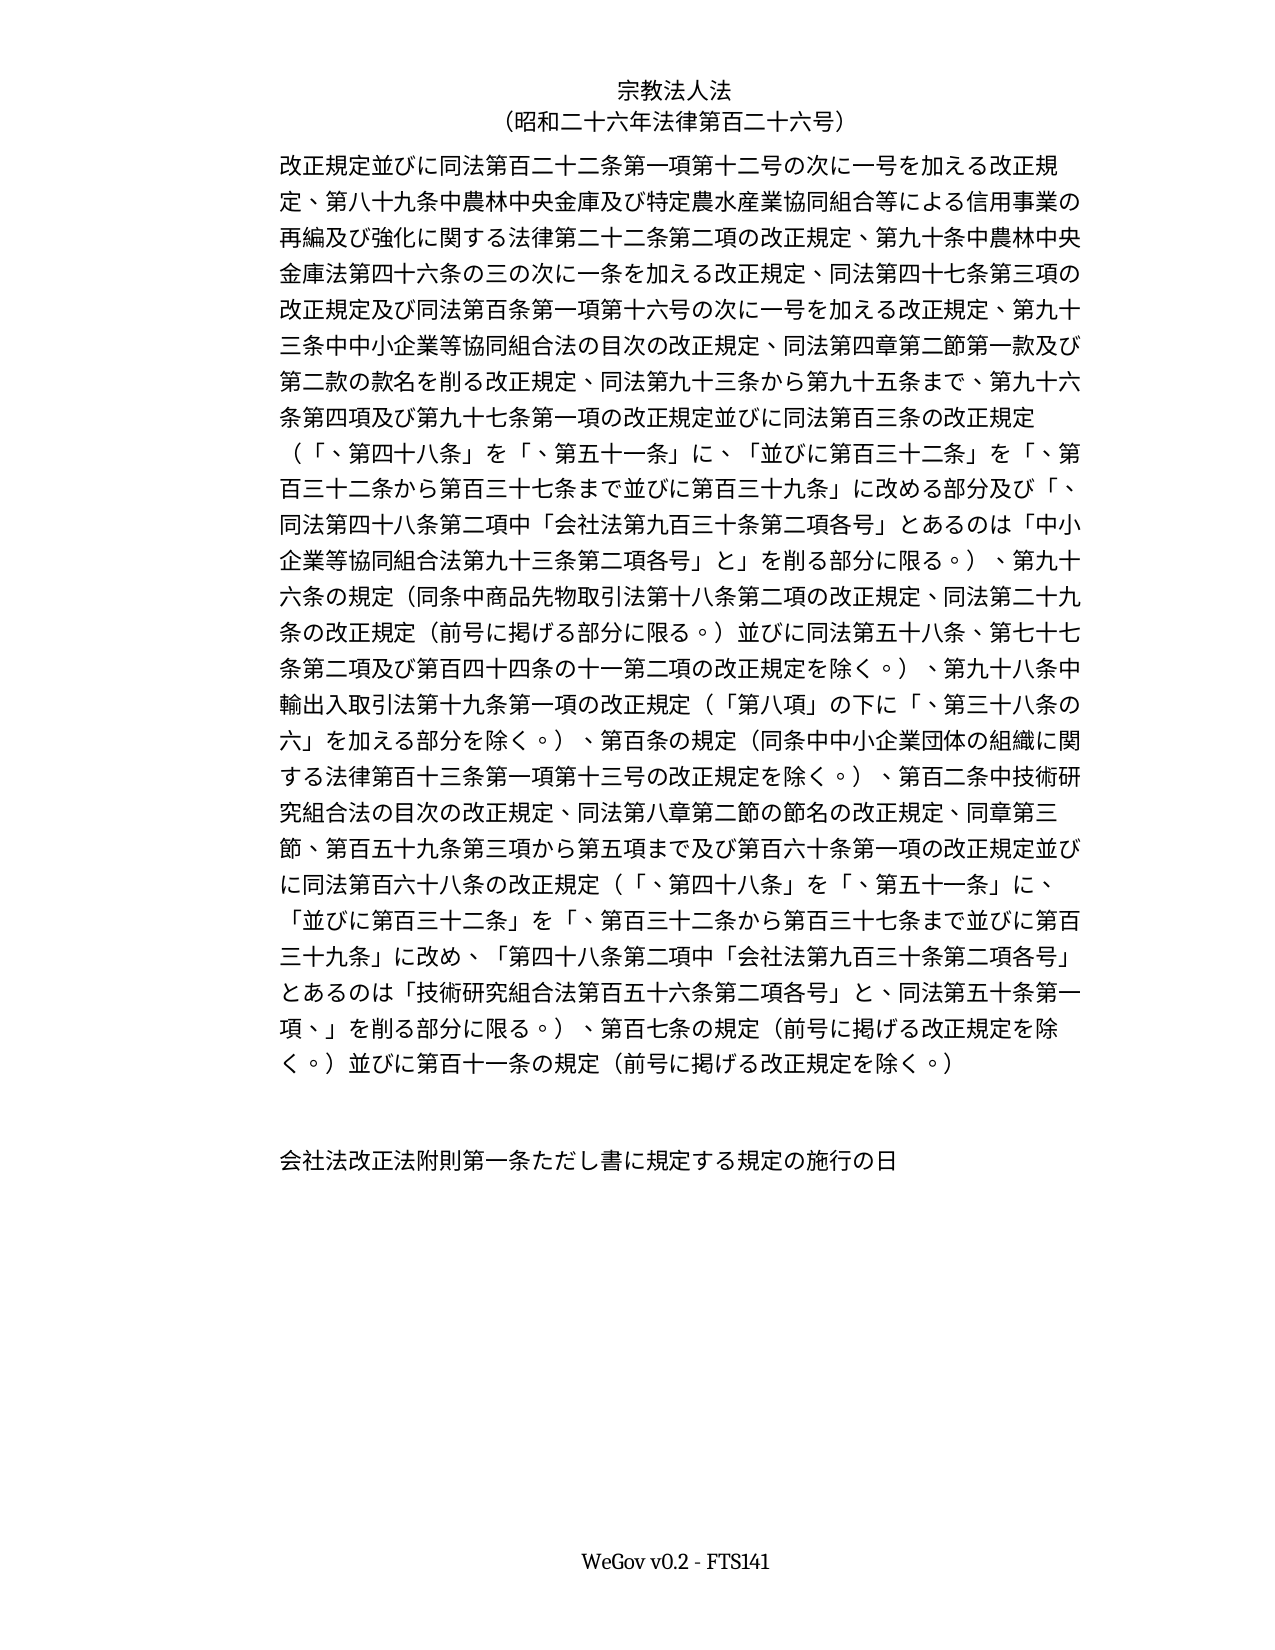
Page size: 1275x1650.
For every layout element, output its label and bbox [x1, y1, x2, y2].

list [242, 150, 1087, 1176]
